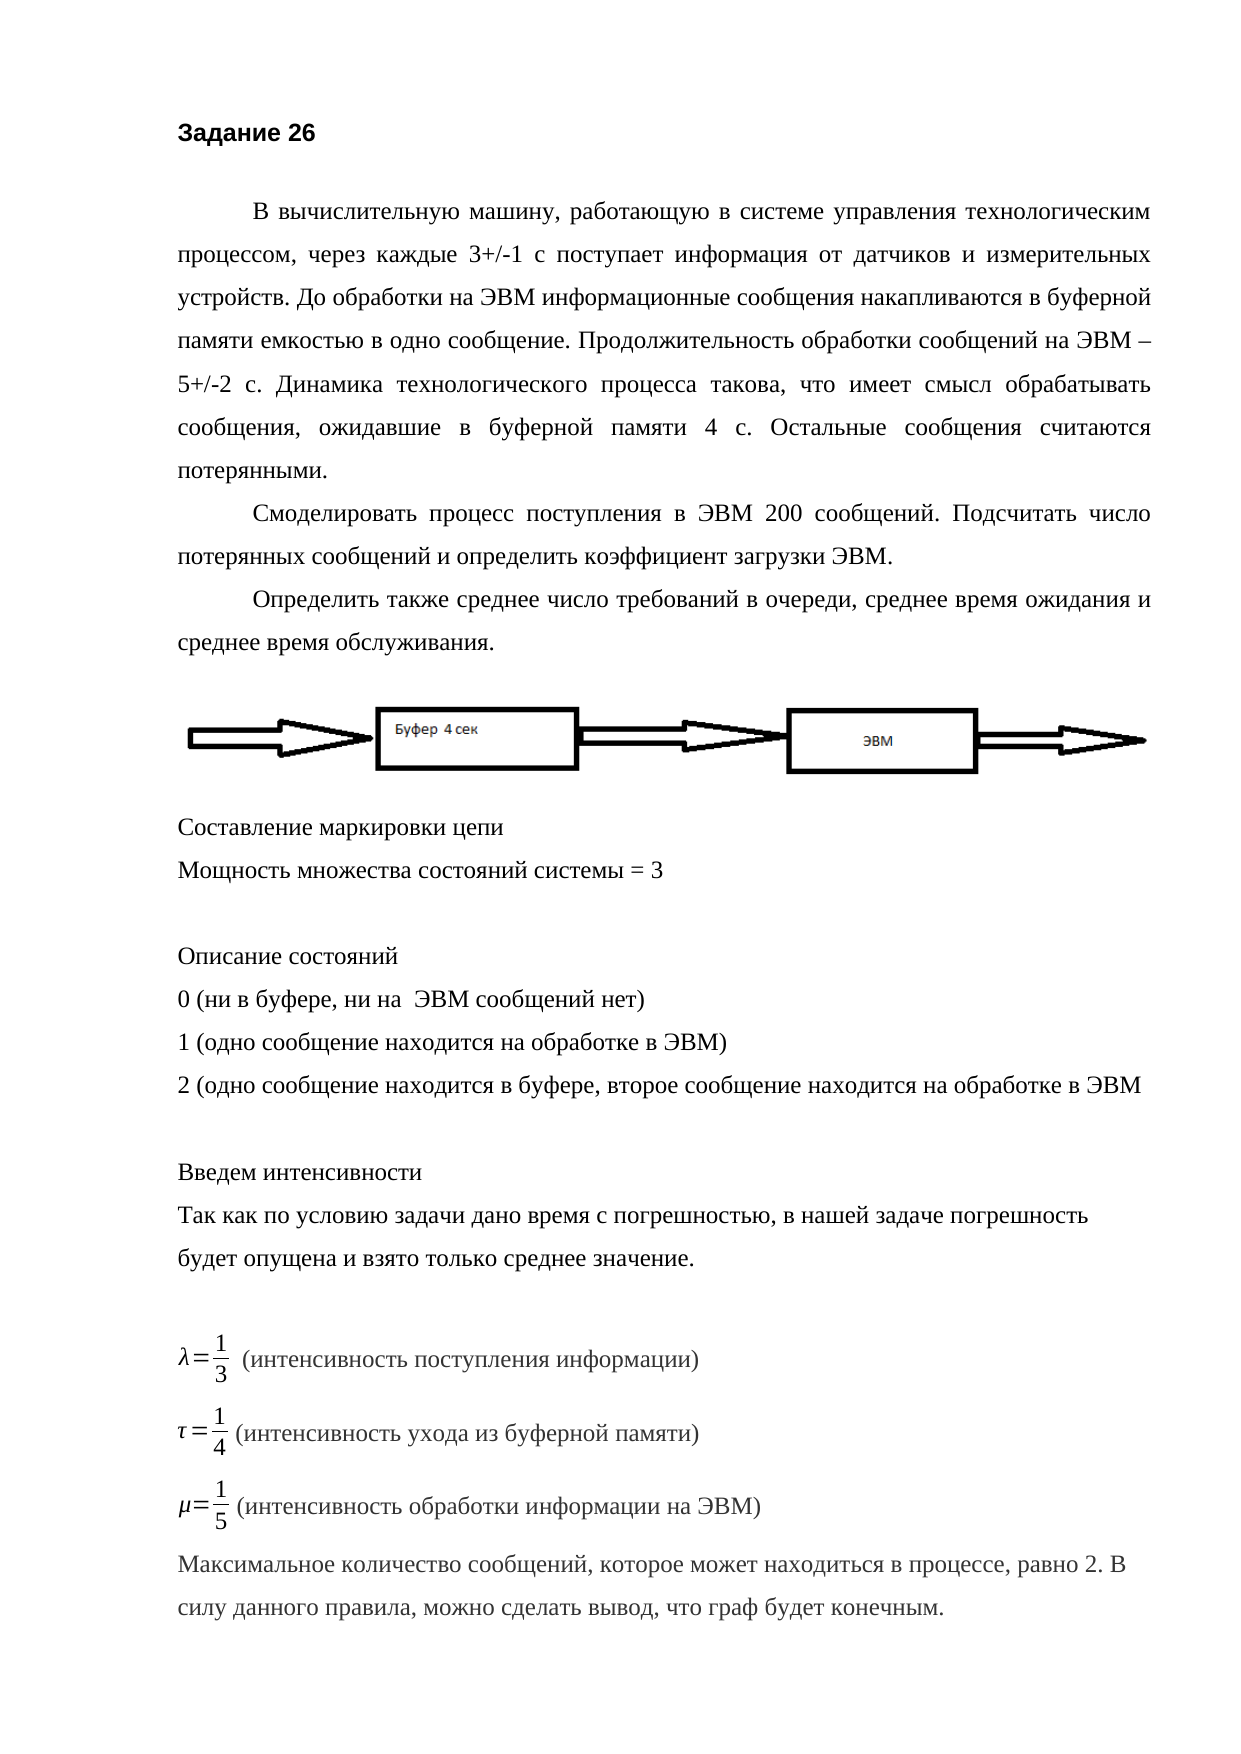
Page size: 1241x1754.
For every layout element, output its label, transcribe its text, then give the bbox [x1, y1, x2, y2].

text Описание состояний [177, 941, 1152, 970]
text (интенсивность ухода из буферной памяти) [177, 1403, 1152, 1462]
picture [177, 670, 1152, 798]
text 0 (ни в буфере, ни на ЭВМ сообщений нет) [177, 984, 1152, 1013]
text 2 (одно сообщение находится в буфере, второе сообщение находится на обработке в ЭВМ [177, 1071, 1152, 1099]
text Введем интенсивности [177, 1157, 1152, 1186]
text Максимальное количество сообщений, которое может находиться в процессе, равно 2. В силу данного правила, можно сделать вывод, что граф будет конечным. [177, 1549, 1152, 1621]
subtitle Задание 26 [177, 118, 1152, 147]
text (интенсивность обработки информации на ЭВМ) [177, 1476, 1152, 1535]
text Составление маркировки цепи [177, 812, 1152, 841]
text В вычислительную машину, работающую в системе управления технологическим процессом, через каждые 3+/-1 с поступает информация от датчиков и измерительных устройств. До обработки на ЭВМ информационные сообщения накапливаются в буферной памяти емкостью в одно сообщение. Продолжительность обработки сообщений на ЭВМ – 5+/-2 с. Динамика технологического процесса такова, что имеет смысл обрабатывать сообщения, ожидавшие в буферной памяти 4 с. Остальные сообщения считаются потерянными. [177, 196, 1152, 484]
text Смоделировать процесс поступления в ЭВМ 200 сообщений. Подсчитать число потерянных сообщений и определить коэффициент загрузки ЭВМ. [177, 498, 1152, 570]
text Так как по условию задачи дано время с погрешностью, в нашей задаче погрешность будет опущена и взято только среднее значение. [177, 1200, 1152, 1272]
text Мощность множества состояний системы = 3 [177, 855, 1152, 884]
text Определить также среднее число требований в очереди, среднее время ожидания и среднее время обслуживания. [177, 584, 1152, 656]
text 1 (одно сообщение находится на обработке в ЭВМ) [177, 1027, 1152, 1056]
text (интенсивность поступления информации) [177, 1329, 1152, 1388]
